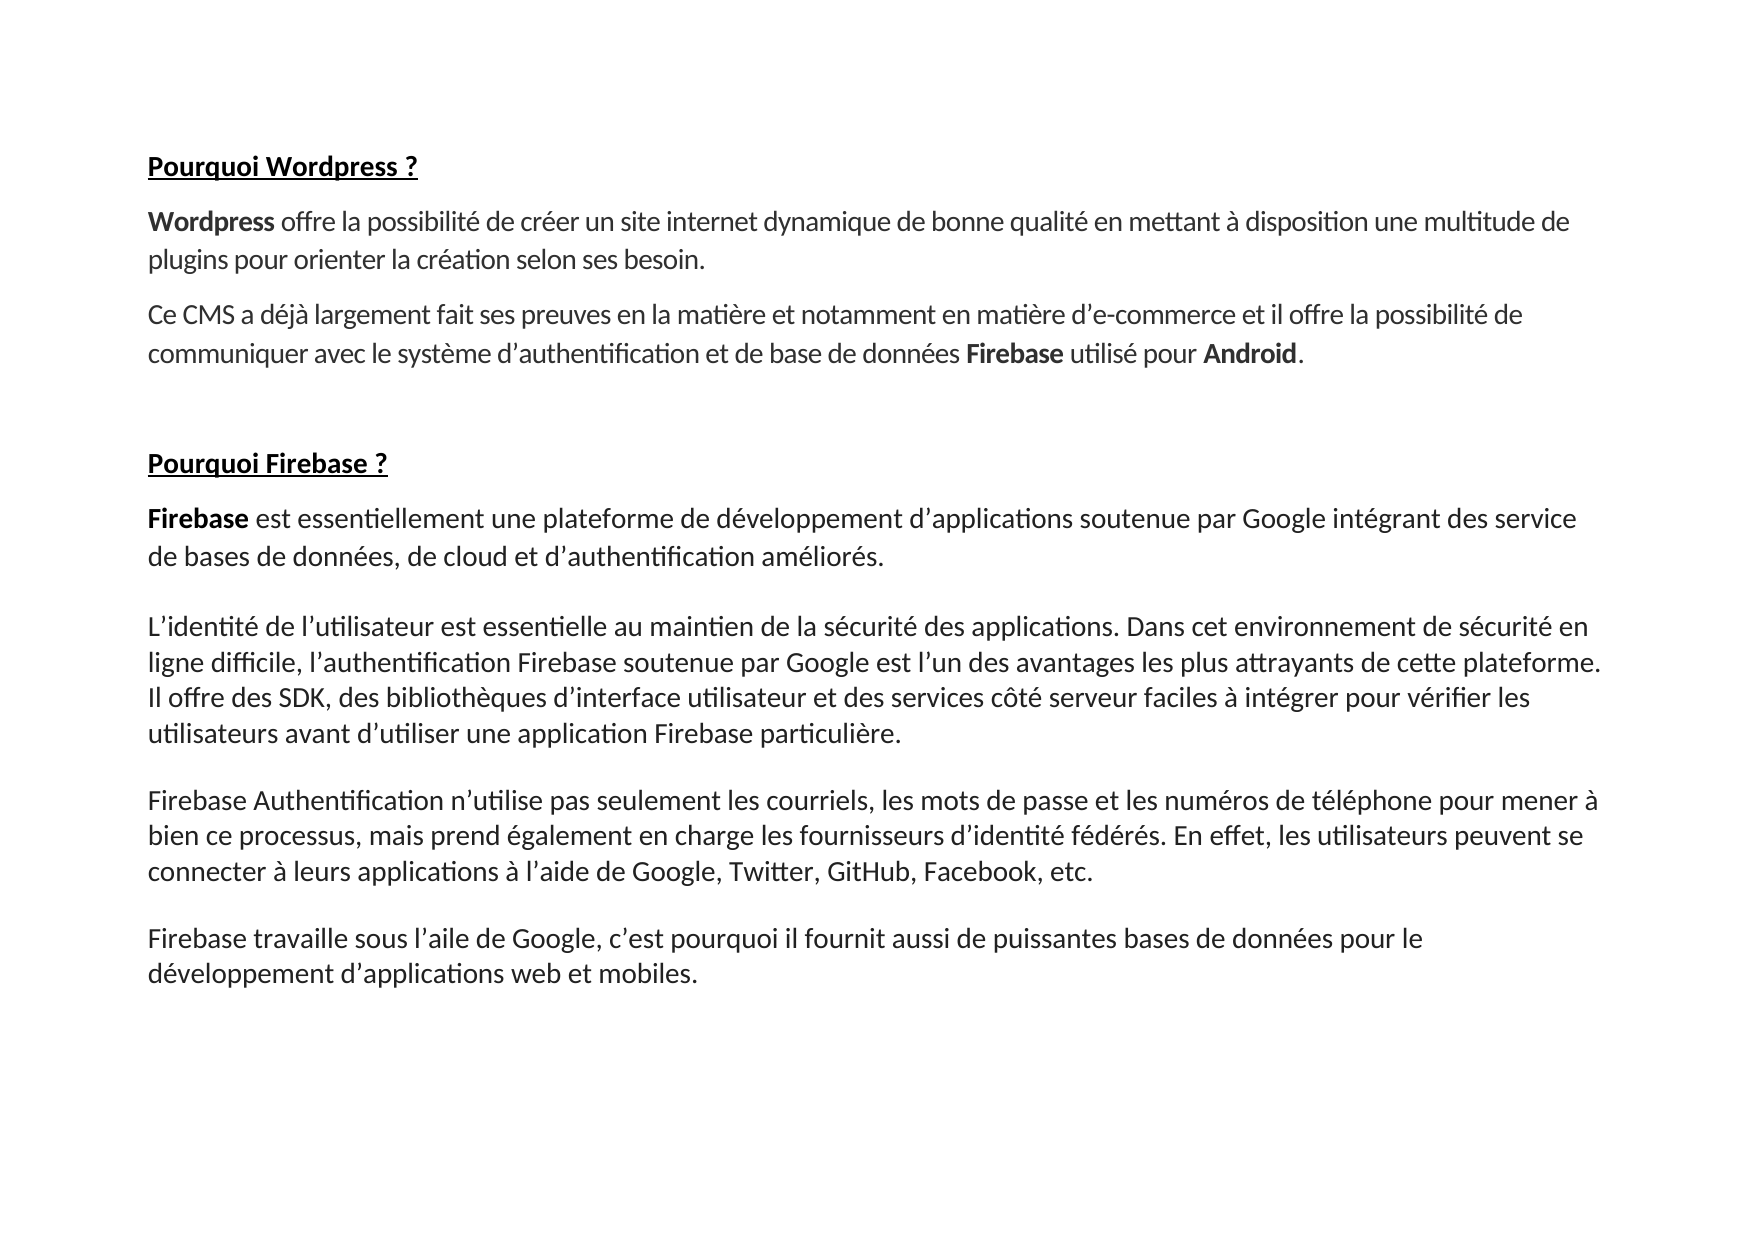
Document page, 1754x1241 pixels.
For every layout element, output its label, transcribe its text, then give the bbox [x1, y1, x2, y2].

text Pourquoi Firebase ? [148, 445, 1606, 481]
text Firebase Authentification n’utilise pas seulement les courriels, les mots de passe et les numéros de téléphone pour mener à bien ce processus, mais prend également en charge les fournisseurs d’identité fédérés. En effet, les utilisateurs peuvent se connecter à leurs applications à l’aide de Google, Twitter, GitHub, Facebook, etc. [148, 782, 1606, 889]
text L’identité de l’utilisateur est essentielle au maintien de la sécurité des applications. Dans cet environnement de sécurité en ligne difficile, l’authentification Firebase soutenue par Google est l’un des avantages les plus attrayants de cette plateforme. Il offre des SDK, des bibliothèques d’interface utilisateur et des services côté serveur faciles à intégrer pour vérifier les utilisateurs avant d’utiliser une application Firebase particulière. [148, 608, 1606, 751]
text Wordpress offre la possibilité de créer un site internet dynamique de bonne qualité en mettant à disposition une multitude de plugins pour orienter la création selon ses besoin. [148, 203, 1606, 277]
text Firebase travaille sous l’aile de Google, c’est pourquoi il fournit aussi de puissantes bases de données pour le développement d’applications web et mobiles. [148, 920, 1606, 991]
text Firebase est essentiellement une plateforme de développement d’applications soutenue par Google intégrant des service de bases de données, de cloud et d’authentification améliorés. [148, 500, 1606, 574]
text Pourquoi Wordpress ? [148, 148, 1606, 183]
text Ce CMS a déjà largement fait ses preuves en la matière et notamment en matière d’e-commerce et il offre la possibilité de communiquer avec le système d’authentification et de base de données Firebase utilisé pour Android. [148, 296, 1606, 370]
